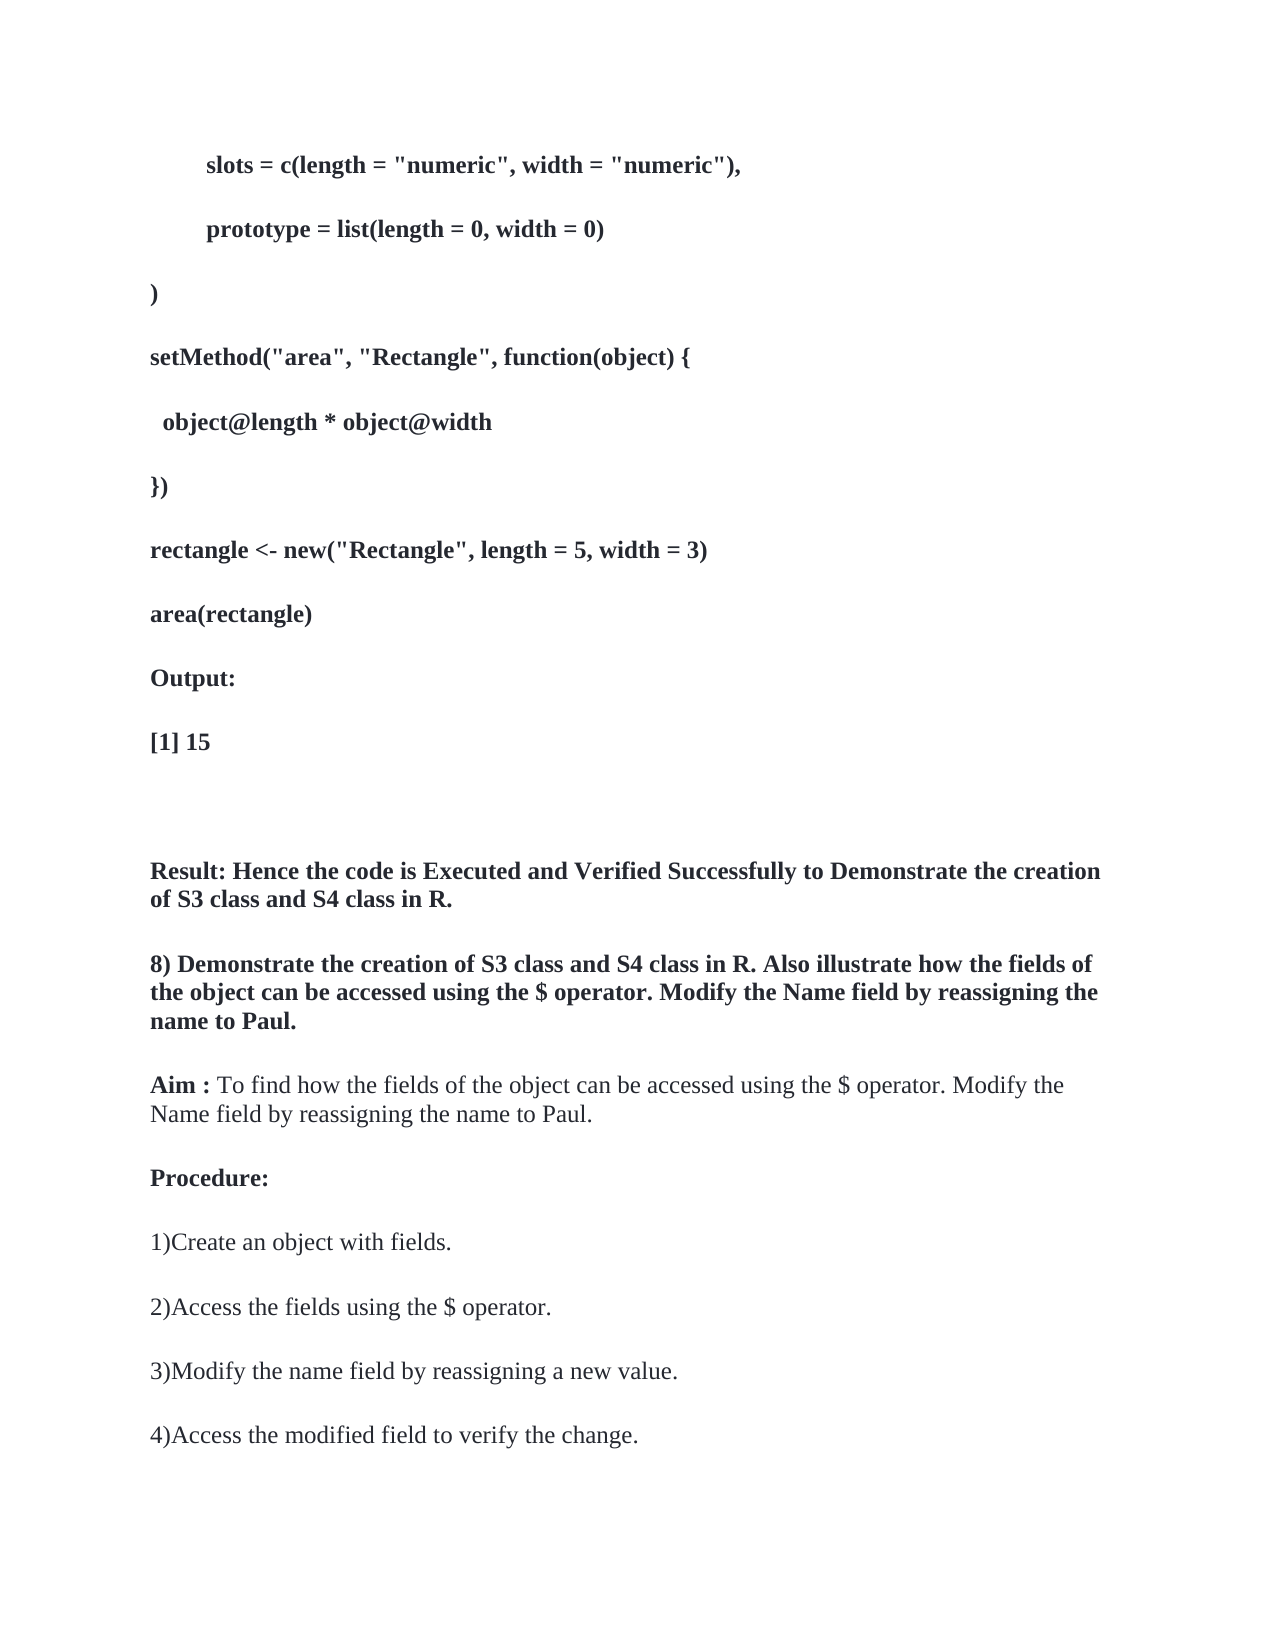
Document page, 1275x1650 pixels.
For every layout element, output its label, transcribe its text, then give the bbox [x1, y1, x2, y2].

text Aim : To find how the fields of the object can be accessed using the $ operator. Modify the Name field by reassigning the name to Paul. [150, 1070, 1125, 1128]
text 3)Modify the name field by reassigning a new value. [150, 1356, 1125, 1384]
text Output: [150, 663, 1125, 692]
text setMethod("area", "Rectangle", function(object) { [150, 342, 1125, 371]
text slots = c(length = "numeric", width = "numeric"), [150, 150, 1125, 179]
text Result: Hence the code is Executed and Verified Successfully to Demonstrate the creation of S3 class and S4 class in R. [150, 856, 1125, 913]
text Procedure: [150, 1163, 1125, 1192]
text area(rectangle) [150, 599, 1125, 628]
text }) [150, 471, 1125, 499]
text prototype = list(length = 0, width = 0) [150, 214, 1125, 243]
text object@length * object@width [150, 407, 1125, 435]
text 2)Access the fields using the $ operator. [150, 1292, 1125, 1320]
text 1)Create an object with fields. [150, 1227, 1125, 1256]
text ) [150, 278, 1125, 307]
text [1] 15 [150, 727, 1125, 756]
text 4)Access the modified field to verify the change. [150, 1420, 1125, 1449]
text rectangle <- new("Rectangle", length = 5, width = 3) [150, 535, 1125, 564]
text 8) Demonstrate the creation of S3 class and S4 class in R. Also illustrate how the fields of the object can be accessed using the $ operator. Modify the Name field by reassigning the name to Paul. [150, 949, 1125, 1035]
